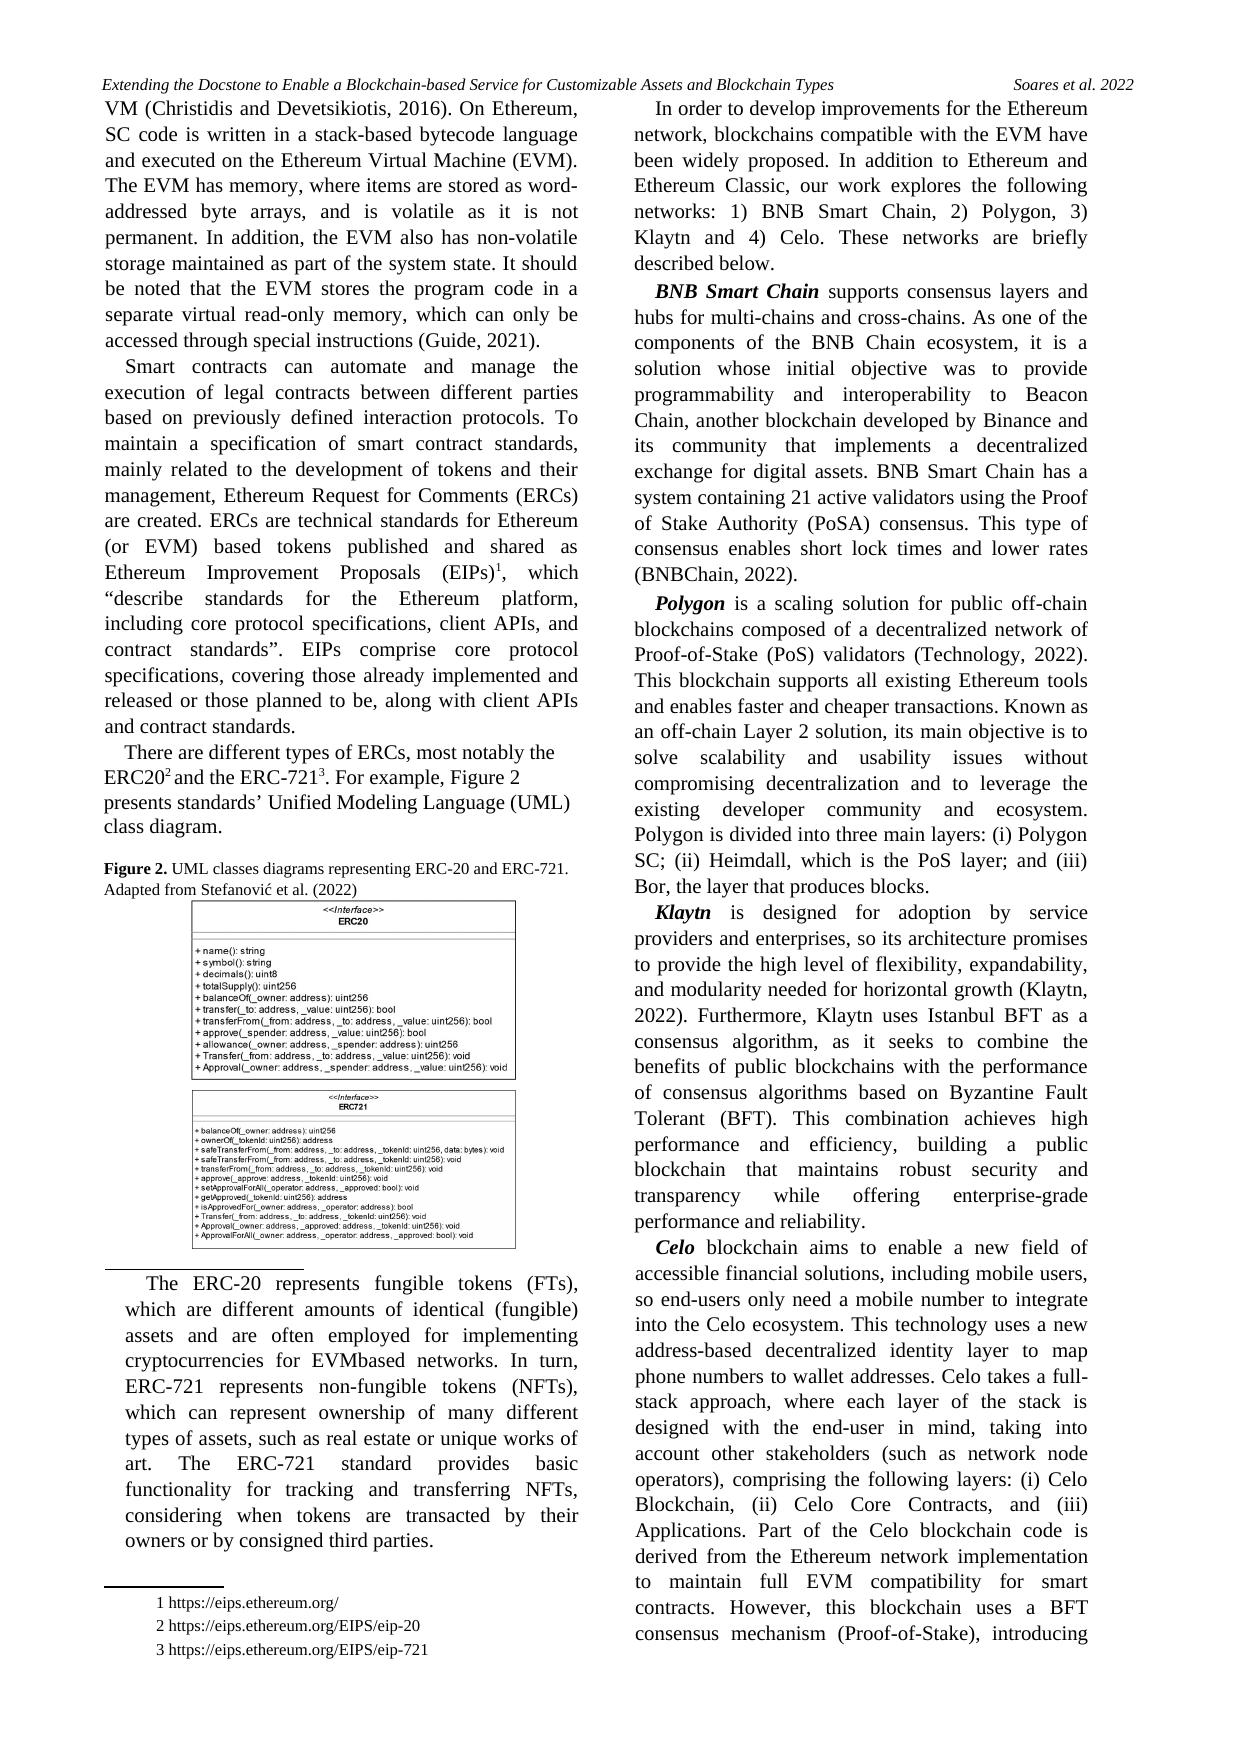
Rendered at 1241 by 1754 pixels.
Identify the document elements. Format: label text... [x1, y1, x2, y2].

picture [191, 900, 517, 1081]
text Klaytn is designed for adoption by service providers and enterprises, so its architecture promises to provide the high level of flexibility, expandability, and modularity needed for horizontal growth (Klaytn, 2022). Furthermore, Klaytn uses Istanbul BFT as a consensus algorithm, as it seeks to combine the benefits of public blockchains with the performance of consensus algorithms based on Byzantine Fault Tolerant (BFT). This combination achieves high performance and efficiency, building a public blockchain that maintains robust security and transparency while offering enterprise-grade performance and reliability. [634, 900, 1088, 1233]
text The ERC-20 represents fungible tokens (FTs), which are different amounts of identical (fungible) assets and are often employed for implementing cryptocurrencies for EVMbased networks. In turn, ERC-721 represents non-fungible tokens (NFTs), which can represent ownership of many different types of assets, such as real estate or unique works of art. The ERC-721 standard provides basic functionality for tracking and transferring NFTs, considering when tokens are transacted by their owners or by consigned third parties. [125, 1271, 579, 1552]
text Smart contracts can automate and manage the execution of legal contracts between different parties based on previously defined interaction protocols. To maintain a specification of smart contract standards, mainly related to the development of tokens and their management, Ethereum Request for Comments (ERCs) are created. ERCs are technical standards for Ethereum (or EVM) based tokens published and shared as Ethereum Improvement Proposals (EIPs), which “describe standards for the Ethereum platform, including core protocol specifications, client APIs, and contract standards”. EIPs comprise core protocol specifications, covering those already implemented and released or those planned to be, along with client APIs and contract standards. [104, 354, 579, 738]
text BNB Smart Chain supports consensus layers and hubs for multi-chains and cross-chains. As one of the components of the BNB Chain ecosystem, it is a solution whose initial objective was to provide programmability and interoperability to Beacon Chain, another blockchain developed by Binance and its community that implements a decentralized exchange for digital assets. BNB Smart Chain has a system containing 21 active validators using the Proof of Stake Authority (PoSA) consensus. This type of consensus enables short lock times and lower rates (BNBChain, 2022). [634, 279, 1088, 586]
text There are different types of ERCs, most notably the ERC20 and the ERC-721. For example, Figure 2 presents standards’ Unified Modeling Language (UML) class diagram. [103, 740, 582, 838]
text In order to develop improvements for the Ethereum network, blockchains compatible with the EVM have been widely proposed. In addition to Ethereum and Ethereum Classic, our work explores the following networks: 1) BNB Smart Chain, 2) Polygon, 3) Klaytn and 4) Celo. These networks are briefly described below. [634, 96, 1088, 274]
text Adapted from Stefanović et al. (2022) [103, 880, 573, 899]
picture [191, 1089, 517, 1250]
text Figure 2. UML classes diagrams representing ERC-20 and ERC-721. [103, 859, 580, 878]
text Polygon is a scaling solution for public off-chain blockchains composed of a decentralized network of Proof-of-Stake (PoS) validators (Technology, 2022). This blockchain supports all existing Ethereum tools and enables faster and cheaper transactions. Known as an off-chain Layer 2 solution, its main objective is to solve scalability and usability issues without compromising decentralization and to leverage the existing developer community and ecosystem. Polygon is divided into three main layers: (i) Polygon SC; (ii) Heimdall, which is the PoS layer; and (iii) Bor, the layer that produces blocks. [634, 591, 1088, 898]
text VM (Christidis and Devetsikiotis, 2016). On Ethereum, SC code is written in a stack-based bytecode language and executed on the Ethereum Virtual Machine (EVM). The EVM has memory, where items are stored as word-addressed byte arrays, and is volatile as it is not permanent. In addition, the EVM also has non-volatile storage maintained as part of the system state. It should be noted that the EVM stores the program code in a separate virtual read-only memory, which can only be accessed through special instructions (Guide, 2021). [104, 96, 579, 352]
